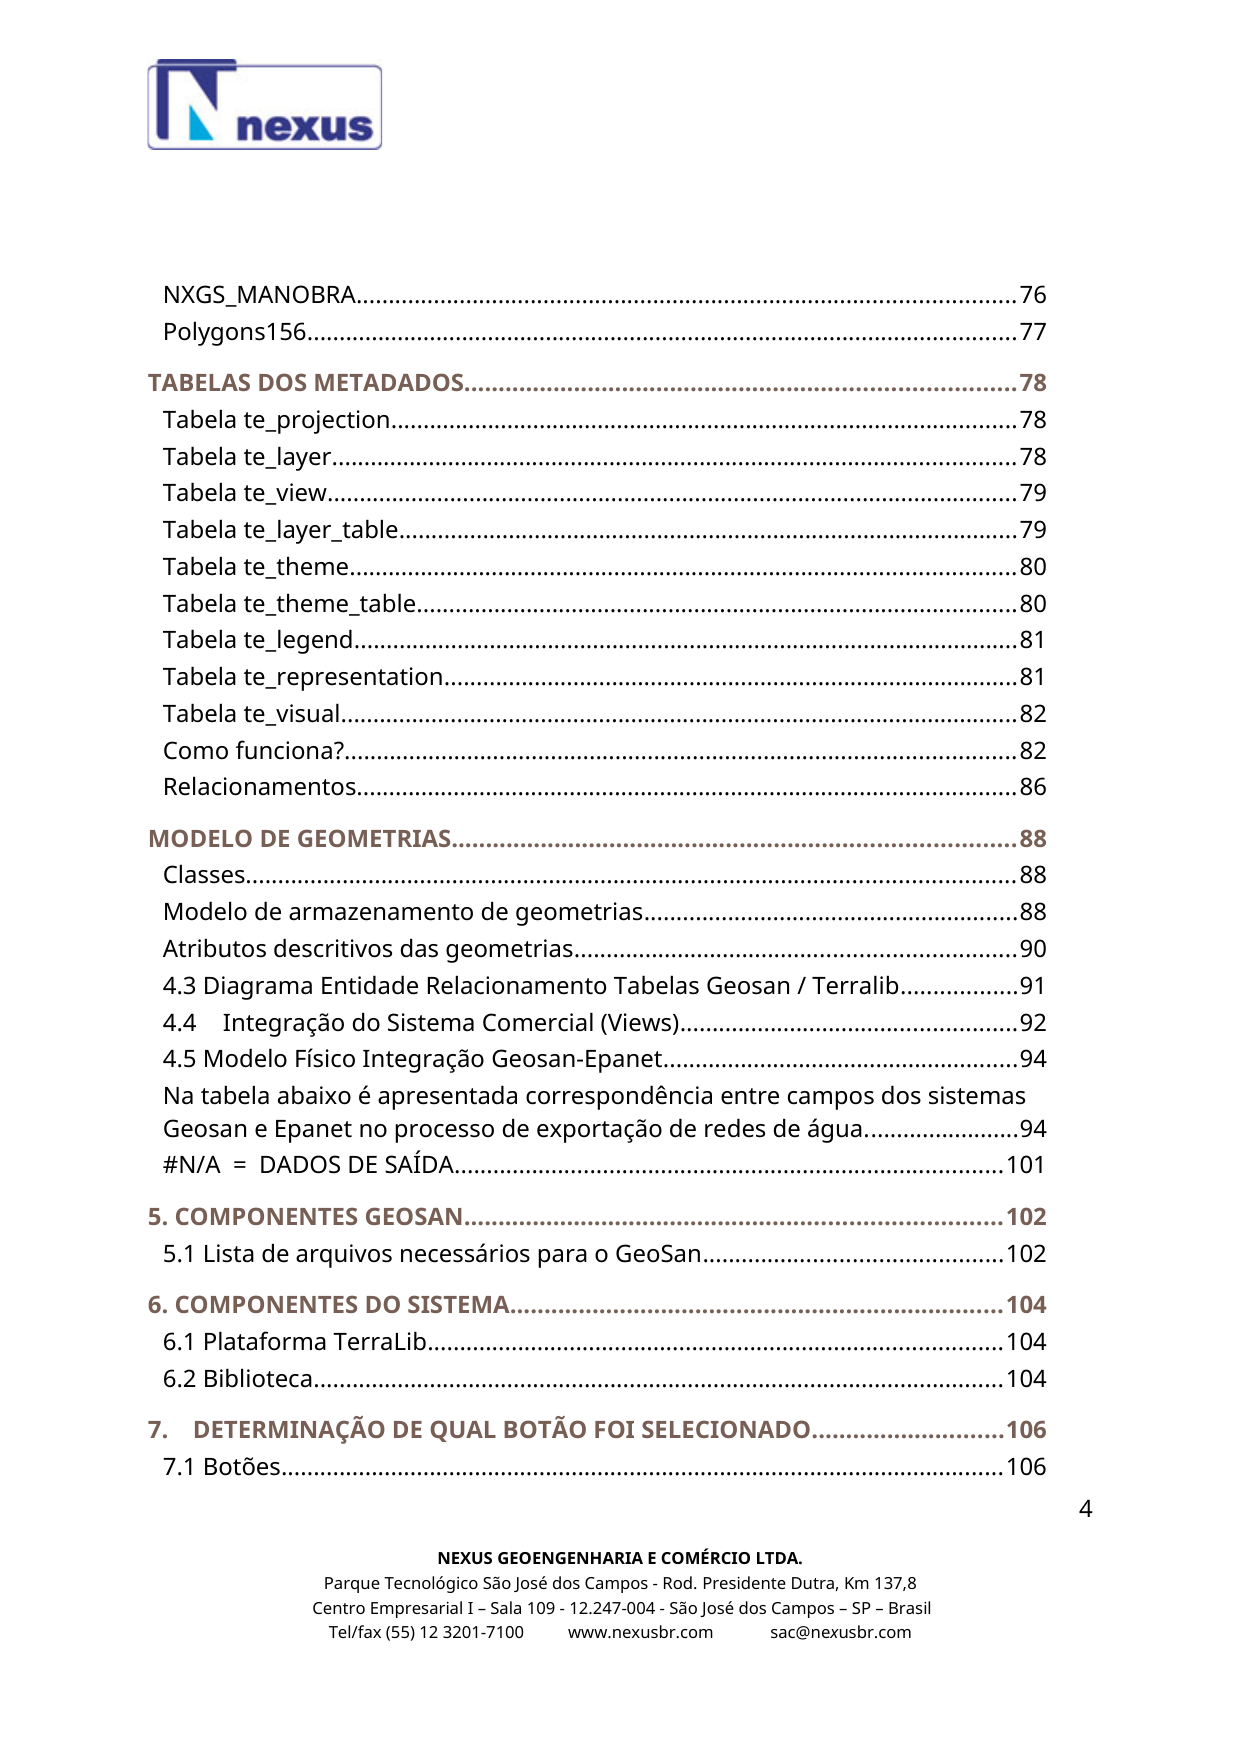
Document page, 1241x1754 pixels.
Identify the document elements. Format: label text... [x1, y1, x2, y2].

text 6. COMPONENTES DO SISTEMA 104 [148, 1288, 1092, 1320]
text Tabela te_view 79 [163, 476, 1092, 509]
text Tabela te_visual 82 [163, 697, 1092, 729]
text Tabela te_legend 81 [163, 623, 1092, 656]
text 5. Componentes GeoSan 102 [148, 1200, 1092, 1232]
text 4.4 Integração do Sistema Comercial (Views) 92 [163, 1005, 1092, 1038]
text #N/A = DADOS DE SAÍDA 101 [163, 1148, 1092, 1181]
text Modelo de geometrias 88 [148, 822, 1092, 854]
text Como funciona? 82 [163, 733, 1092, 766]
text 7. DETERMINAÇÃO DE QUAL BOTÃO FOI SELECIONADO 106 [148, 1413, 1092, 1445]
text 5.1 Lista de arquivos necessários para o GeoSan 102 [163, 1236, 1092, 1269]
text Modelo de armazenamento de geometrias 88 [163, 895, 1092, 928]
text Tabela te_layer_table 79 [163, 513, 1092, 545]
text NXGS_MANOBRA 76 [163, 278, 1092, 310]
text Tabela te_representation 81 [163, 660, 1092, 692]
text Classes 88 [163, 858, 1092, 891]
text Polygons156 77 [163, 314, 1092, 347]
picture [147, 59, 383, 150]
text Relacionamentos 86 [163, 770, 1092, 803]
text Tabela te_theme_table 80 [163, 586, 1092, 619]
text 6.2 Biblioteca 104 [163, 1361, 1092, 1394]
text 7.1 Botões 106 [163, 1449, 1092, 1482]
text Tabela te_theme 80 [163, 549, 1092, 582]
text Tabela te_projection 78 [163, 402, 1092, 435]
text 6.1 Plataforma TerraLib 104 [163, 1324, 1092, 1357]
text Atributos descritivos das geometrias 90 [163, 932, 1092, 964]
text Na tabela abaixo é apresentada correspondência entre campos dos sistemas Geosan e Epanet no processo de exportação de redes de água. 94 [163, 1079, 1092, 1144]
text 4.3 Diagrama Entidade Relacionamento Tabelas Geosan / Terralib 91 [163, 969, 1092, 1001]
text Tabelas dos Metadados 78 [148, 366, 1092, 398]
text Tabela te_layer 78 [163, 439, 1092, 472]
text 4.5 Modelo Físico Integração Geosan-Epanet 94 [163, 1042, 1092, 1075]
